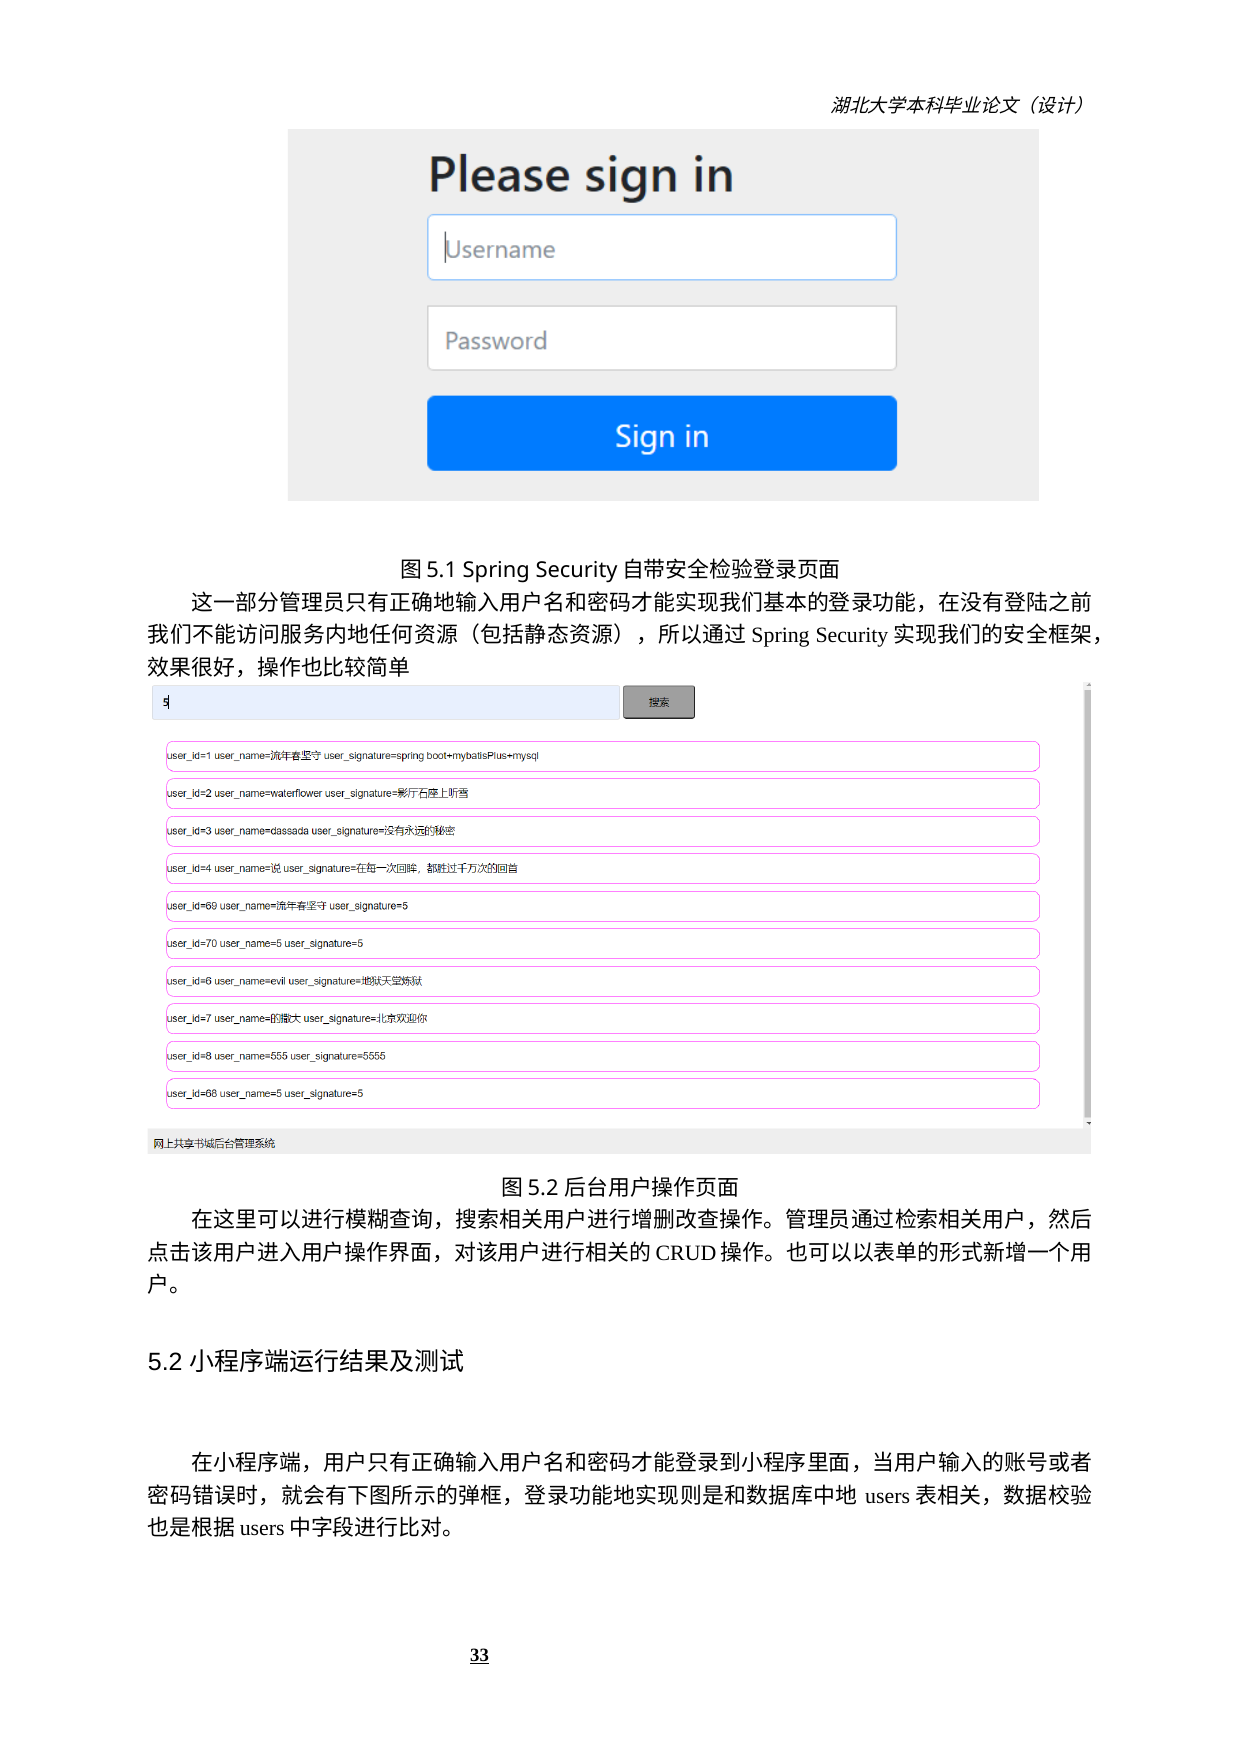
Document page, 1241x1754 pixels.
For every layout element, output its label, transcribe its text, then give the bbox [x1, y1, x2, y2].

text 这一部分管理员只有正确地输入用户名和密码才能实现我们基本的登录功能，在没有登陆之前我们不能访问服务内地任何资源（包括静态资源），所以通过Spring Security实现我们的安全框架，效果很好，操作也比较简单 [148, 584, 1093, 682]
text 图5.2 后台用户操作页面 [148, 1169, 1093, 1202]
picture [287, 129, 1039, 501]
text 图5.1 Spring Security自带安全检验登录页面 [148, 552, 1093, 584]
picture [147, 682, 1091, 1154]
text 在这里可以进行模糊查询，搜索相关用户进行增删改查操作。管理员通过检索相关用户，然后点击该用户进入用户操作界面，对该用户进行相关的CRUD操作。也可以以表单的形式新增一个用户。 [148, 1202, 1093, 1299]
subtitle 5.2 小程序端运行结果及测试 [148, 1327, 1093, 1392]
text 在小程序端，用户只有正确输入用户名和密码才能登录到小程序里面，当用户输入的账号或者密码错误时，就会有下图所示的弹框，登录功能地实现则是和数据库中地users表相关，数据校验也是根据users中字段进行比对。 [148, 1445, 1093, 1542]
